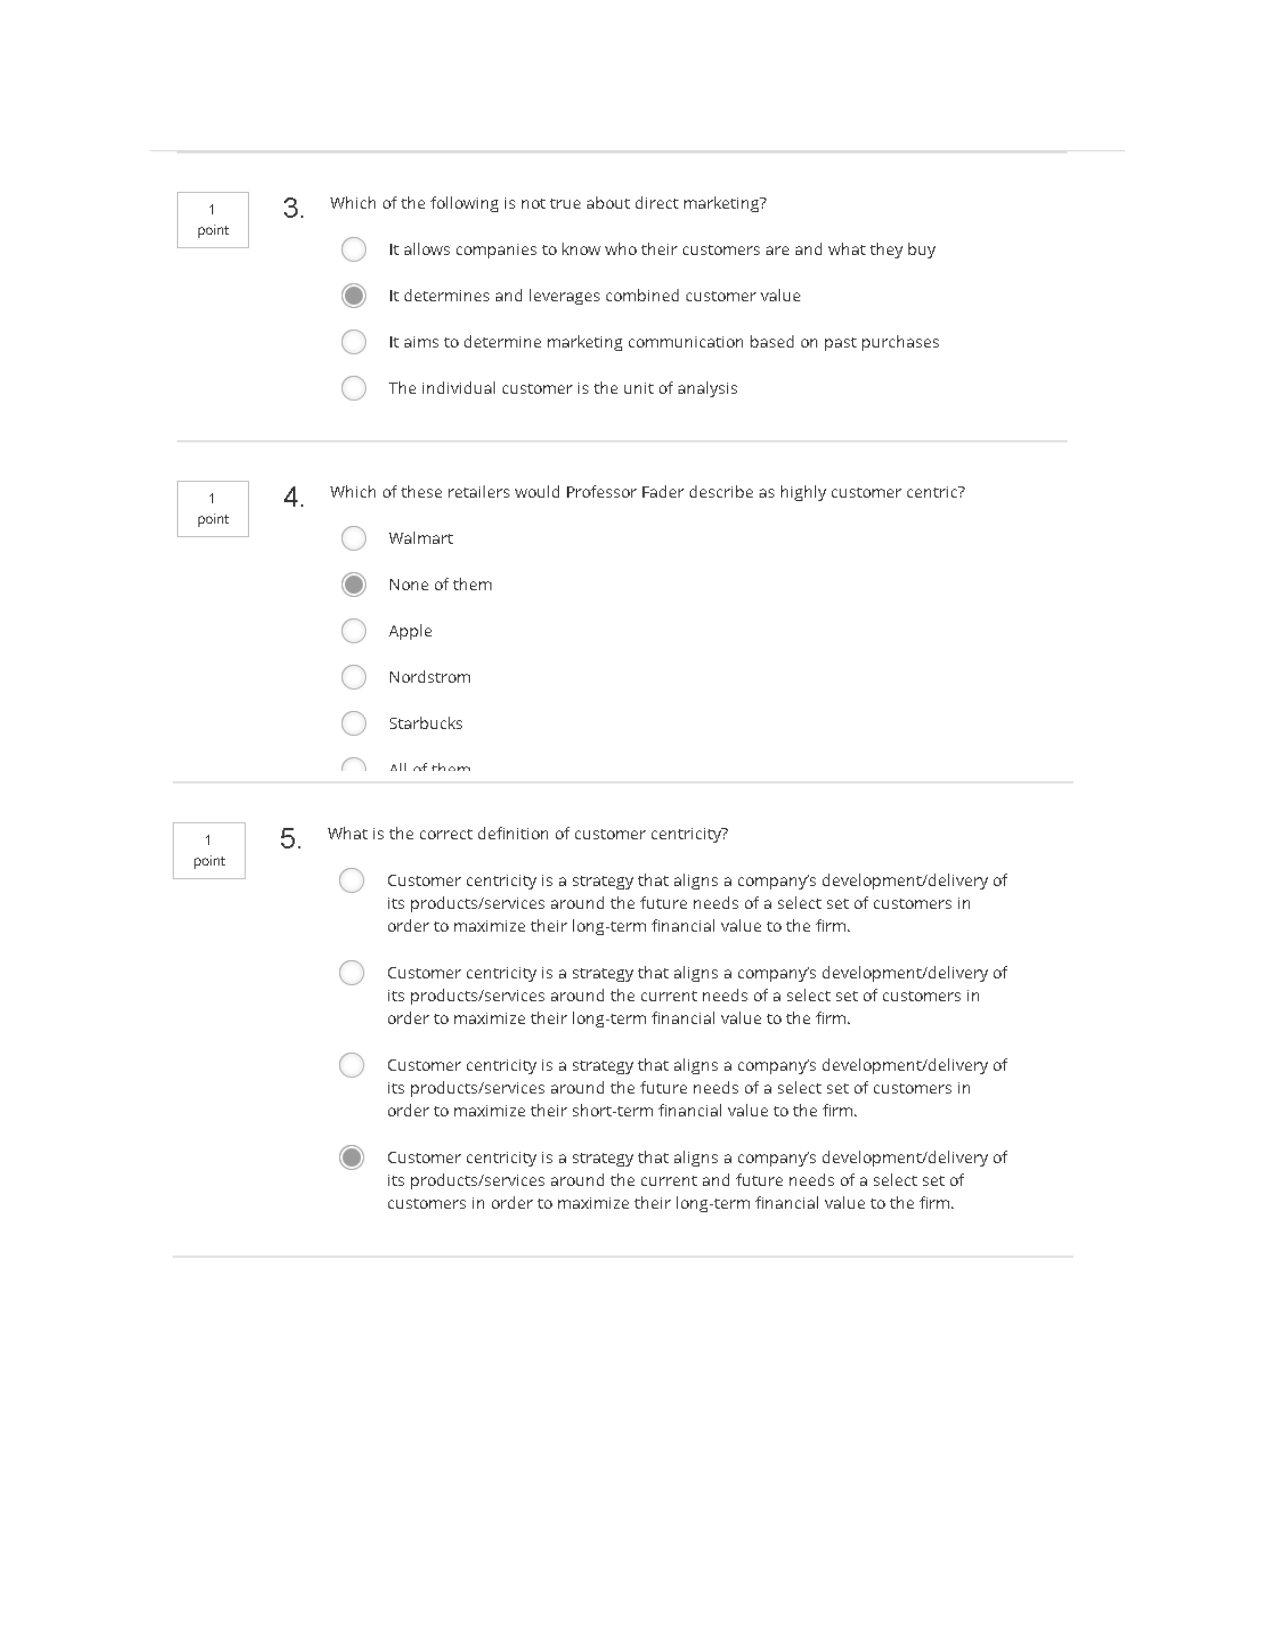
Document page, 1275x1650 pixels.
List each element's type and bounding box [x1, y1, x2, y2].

picture [150, 150, 1125, 1267]
